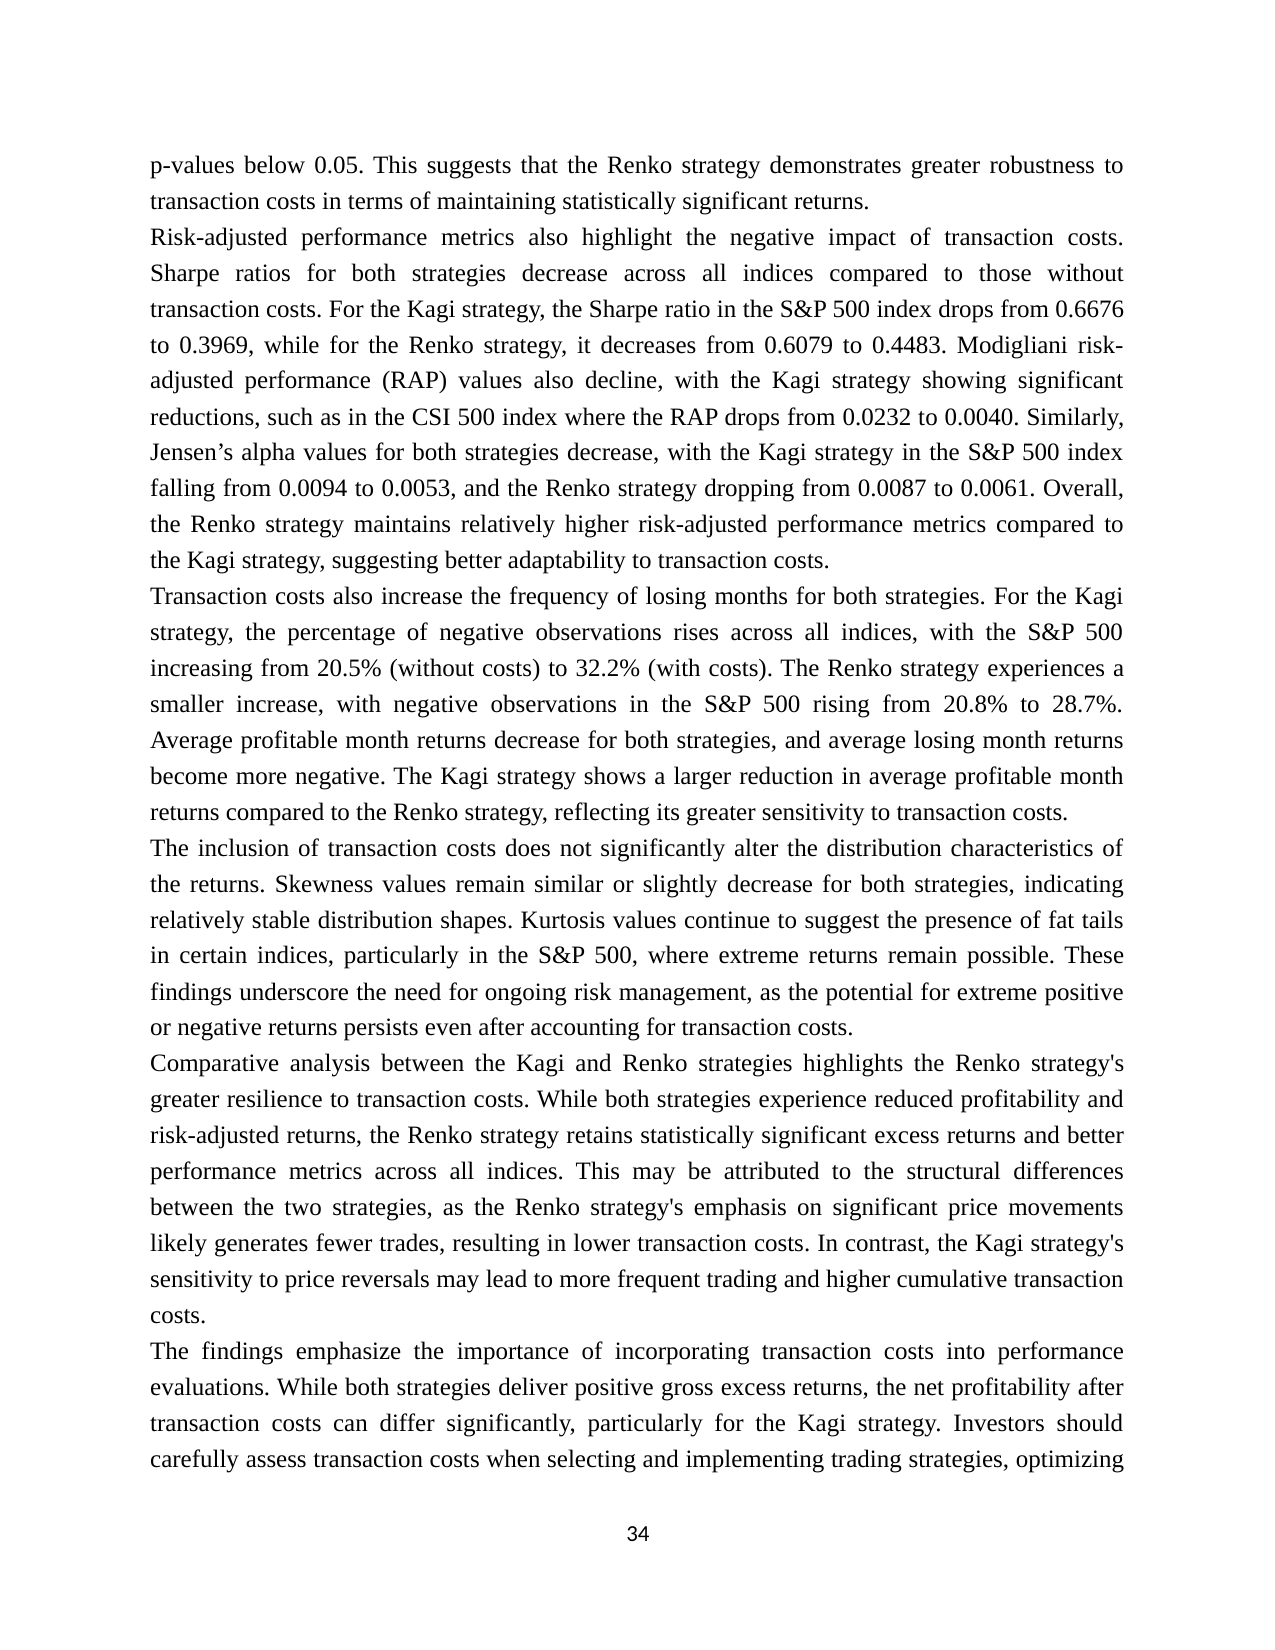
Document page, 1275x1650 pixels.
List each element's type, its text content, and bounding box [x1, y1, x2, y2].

text Transaction costs also increase the frequency of losing months for both strategies. For the Kagi strategy, the percentage of negative observations rises across all indices, with the S&P 500 increasing from 20.5% (without costs) to 32.2% (with costs). The Renko strategy experiences a smaller increase, with negative observations in the S&P 500 rising from 20.8% to 28.7%. Average profitable month returns decrease for both strategies, and average losing month returns become more negative. The Kagi strategy shows a larger reduction in average profitable month returns compared to the Renko strategy, reflecting its greater sensitivity to transaction costs. [150, 581, 1125, 826]
text Risk-adjusted performance metrics also highlight the negative impact of transaction costs. Sharpe ratios for both strategies decrease across all indices compared to those without transaction costs. For the Kagi strategy, the Sharpe ratio in the S&P 500 index drops from 0.6676 to 0.3969, while for the Renko strategy, it decreases from 0.6079 to 0.4483. Modigliani risk-adjusted performance (RAP) values also decline, with the Kagi strategy showing significant reductions, such as in the CSI 500 index where the RAP drops from 0.0232 to 0.0040. Similarly, Jensen’s alpha values for both strategies decrease, with the Kagi strategy in the S&P 500 index falling from 0.0094 to 0.0053, and the Renko strategy dropping from 0.0087 to 0.0061. Overall, the Renko strategy maintains relatively higher risk-adjusted performance metrics compared to the Kagi strategy, suggesting better adaptability to transaction costs. [150, 222, 1125, 574]
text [150, 150, 1125, 215]
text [150, 1336, 1125, 1472]
text Comparative analysis between the Kagi and Renko strategies highlights the Renko strategy's greater resilience to transaction costs. While both strategies experience reduced profitability and risk-adjusted returns, the Renko strategy retains statistically significant excess returns and better performance metrics across all indices. This may be attributed to the structural differences between the two strategies, as the Renko strategy's emphasis on significant price movements likely generates fewer trades, resulting in lower transaction costs. In contrast, the Kagi strategy's sensitivity to price reversals may lead to more frequent trading and higher cumulative transaction costs. [150, 1048, 1125, 1329]
text The inclusion of transaction costs does not significantly alter the distribution characteristics of the returns. Skewness values remain similar or slightly decrease for both strategies, indicating relatively stable distribution shapes. Kurtosis values continue to suggest the presence of fat tails in certain indices, particularly in the S&P 500, where extreme returns remain possible. These findings underscore the need for ongoing risk management, as the potential for extreme positive or negative returns persists even after accounting for transaction costs. [150, 833, 1125, 1041]
